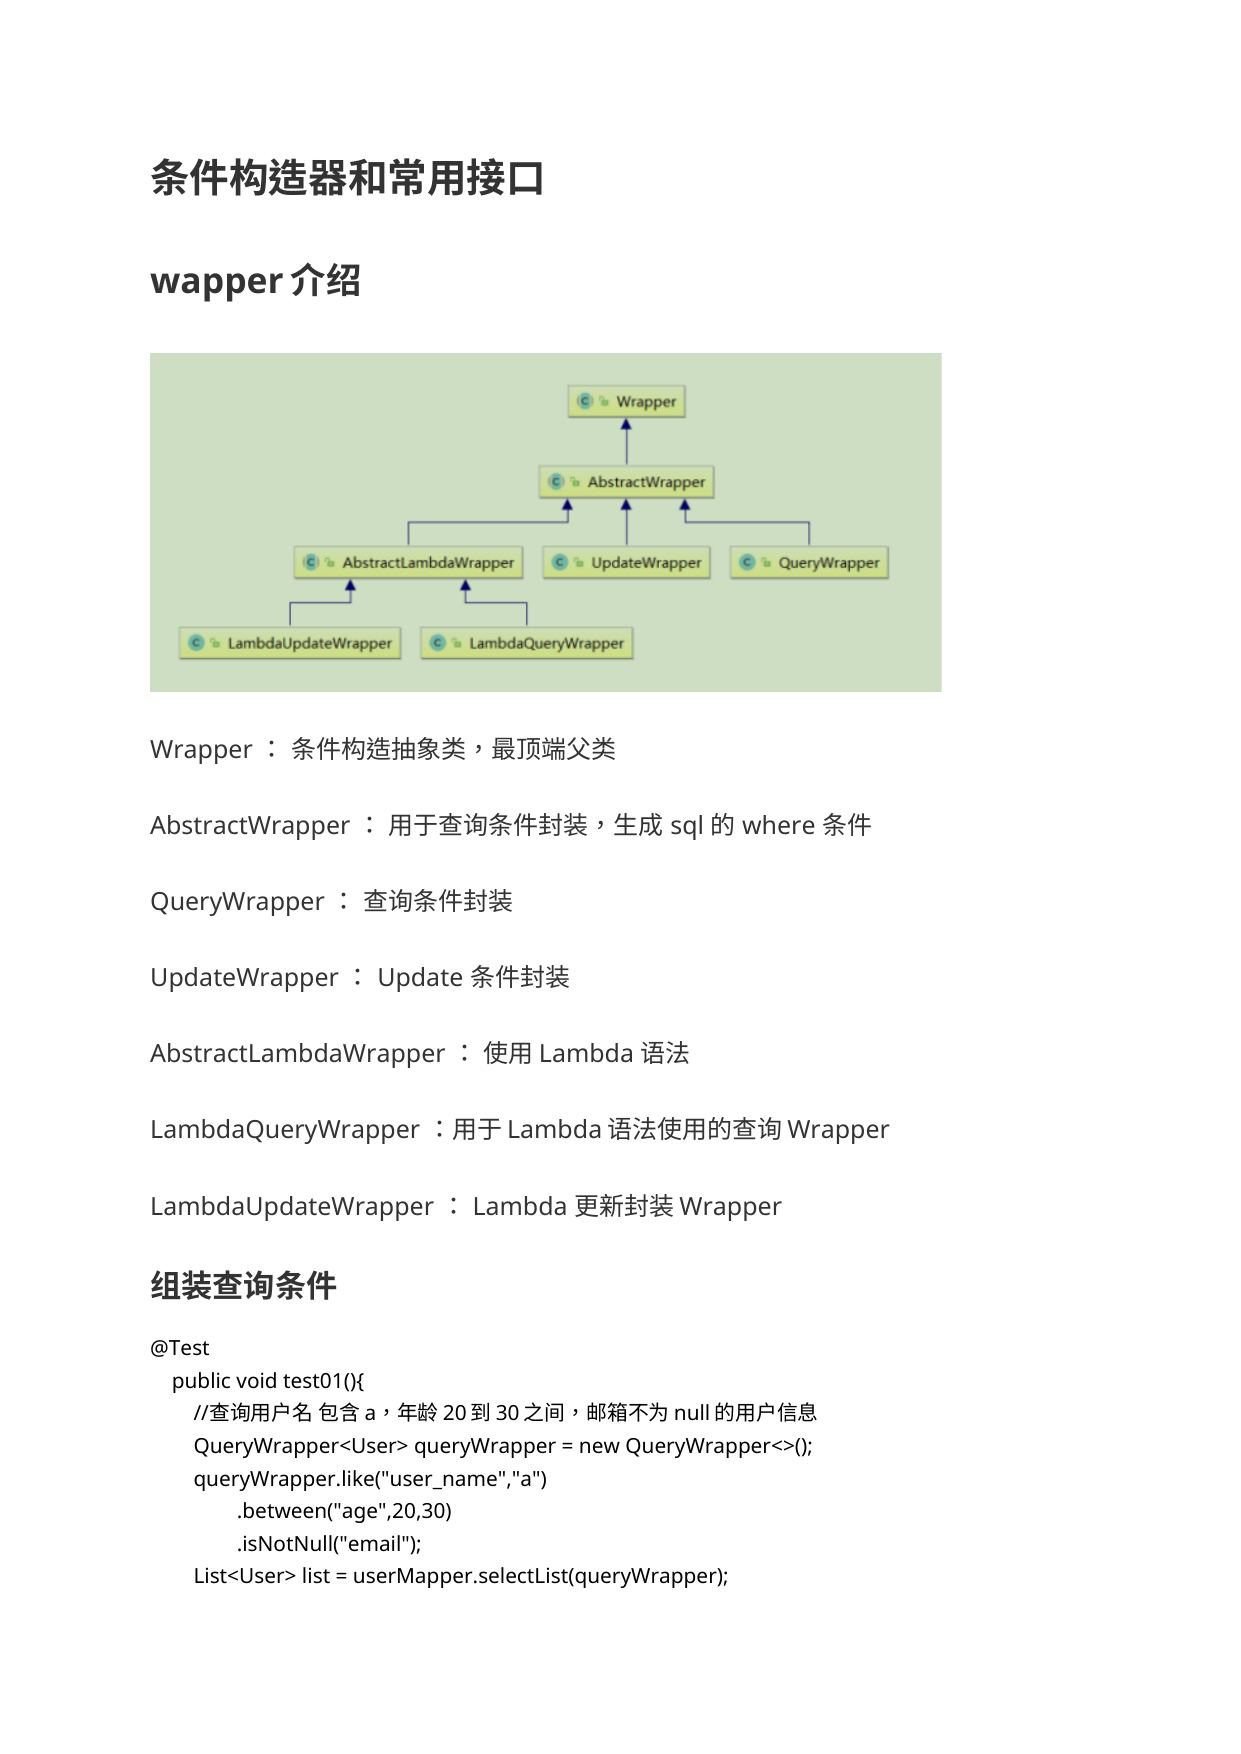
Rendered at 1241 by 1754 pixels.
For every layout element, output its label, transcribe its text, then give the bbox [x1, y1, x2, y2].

text AbstractWrapper ： 用于查询条件封装，生成 sql 的 where 条件 [150, 808, 1090, 842]
text LambdaUpdateWrapper ： Lambda 更新封装Wrapper [150, 1188, 1090, 1222]
subtitle 组装查询条件 [150, 1264, 1090, 1307]
text AbstractLambdaWrapper ： 使用Lambda 语法 [150, 1036, 1090, 1070]
text LambdaQueryWrapper ：用于Lambda语法使用的查询Wrapper [150, 1112, 1090, 1146]
text QueryWrapper ： 查询条件封装 [150, 884, 1090, 918]
subtitle wapper介绍 [150, 256, 1090, 304]
subtitle 条件构造器和常用接口 [150, 150, 1090, 204]
text UpdateWrapper ： Update 条件封装 [150, 960, 1090, 994]
text Wrapper ： 条件构造抽象类，最顶端父类 [150, 732, 1090, 766]
picture [150, 353, 942, 692]
